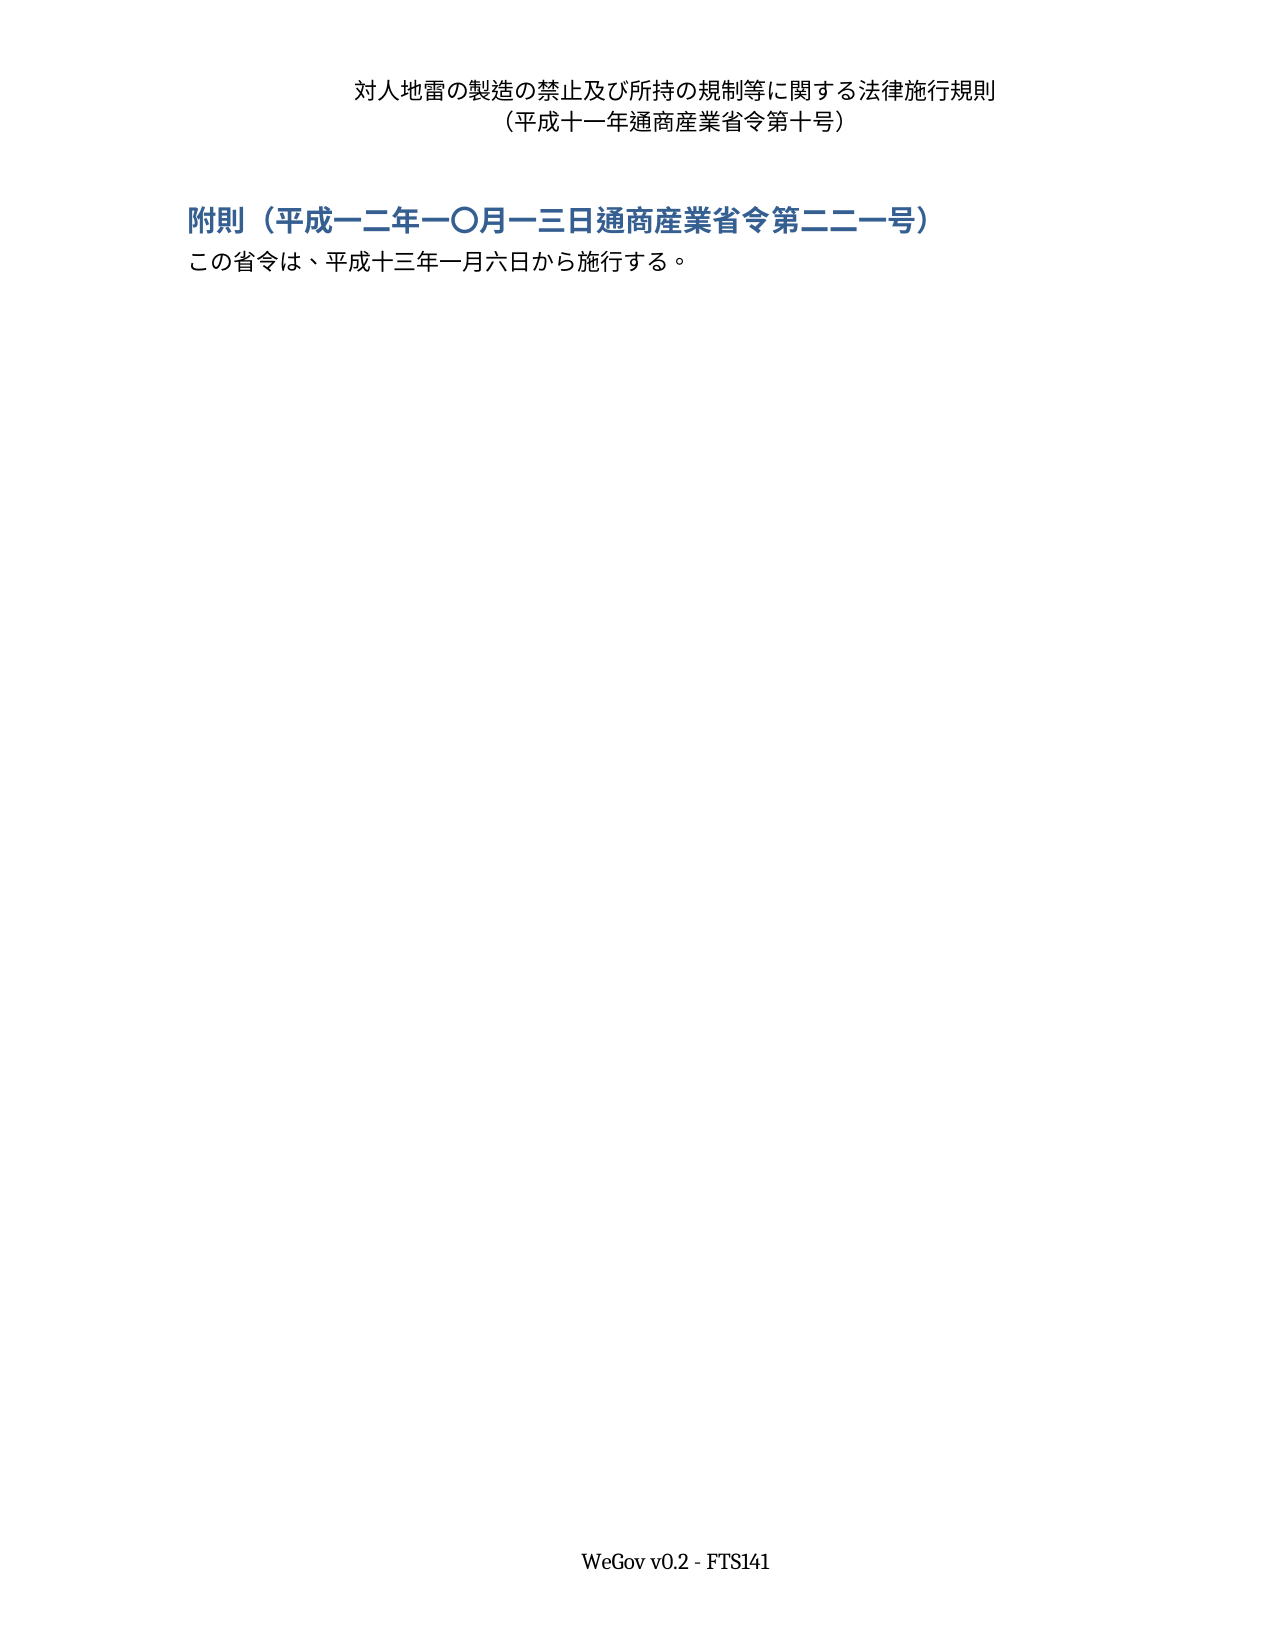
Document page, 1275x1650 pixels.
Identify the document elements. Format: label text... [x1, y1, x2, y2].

subtitle 附則（平成一二年一〇月一三日通商産業省令第二二一号） [187, 200, 1087, 240]
text この省令は、平成十三年一月六日から施行する。 [187, 246, 1087, 277]
